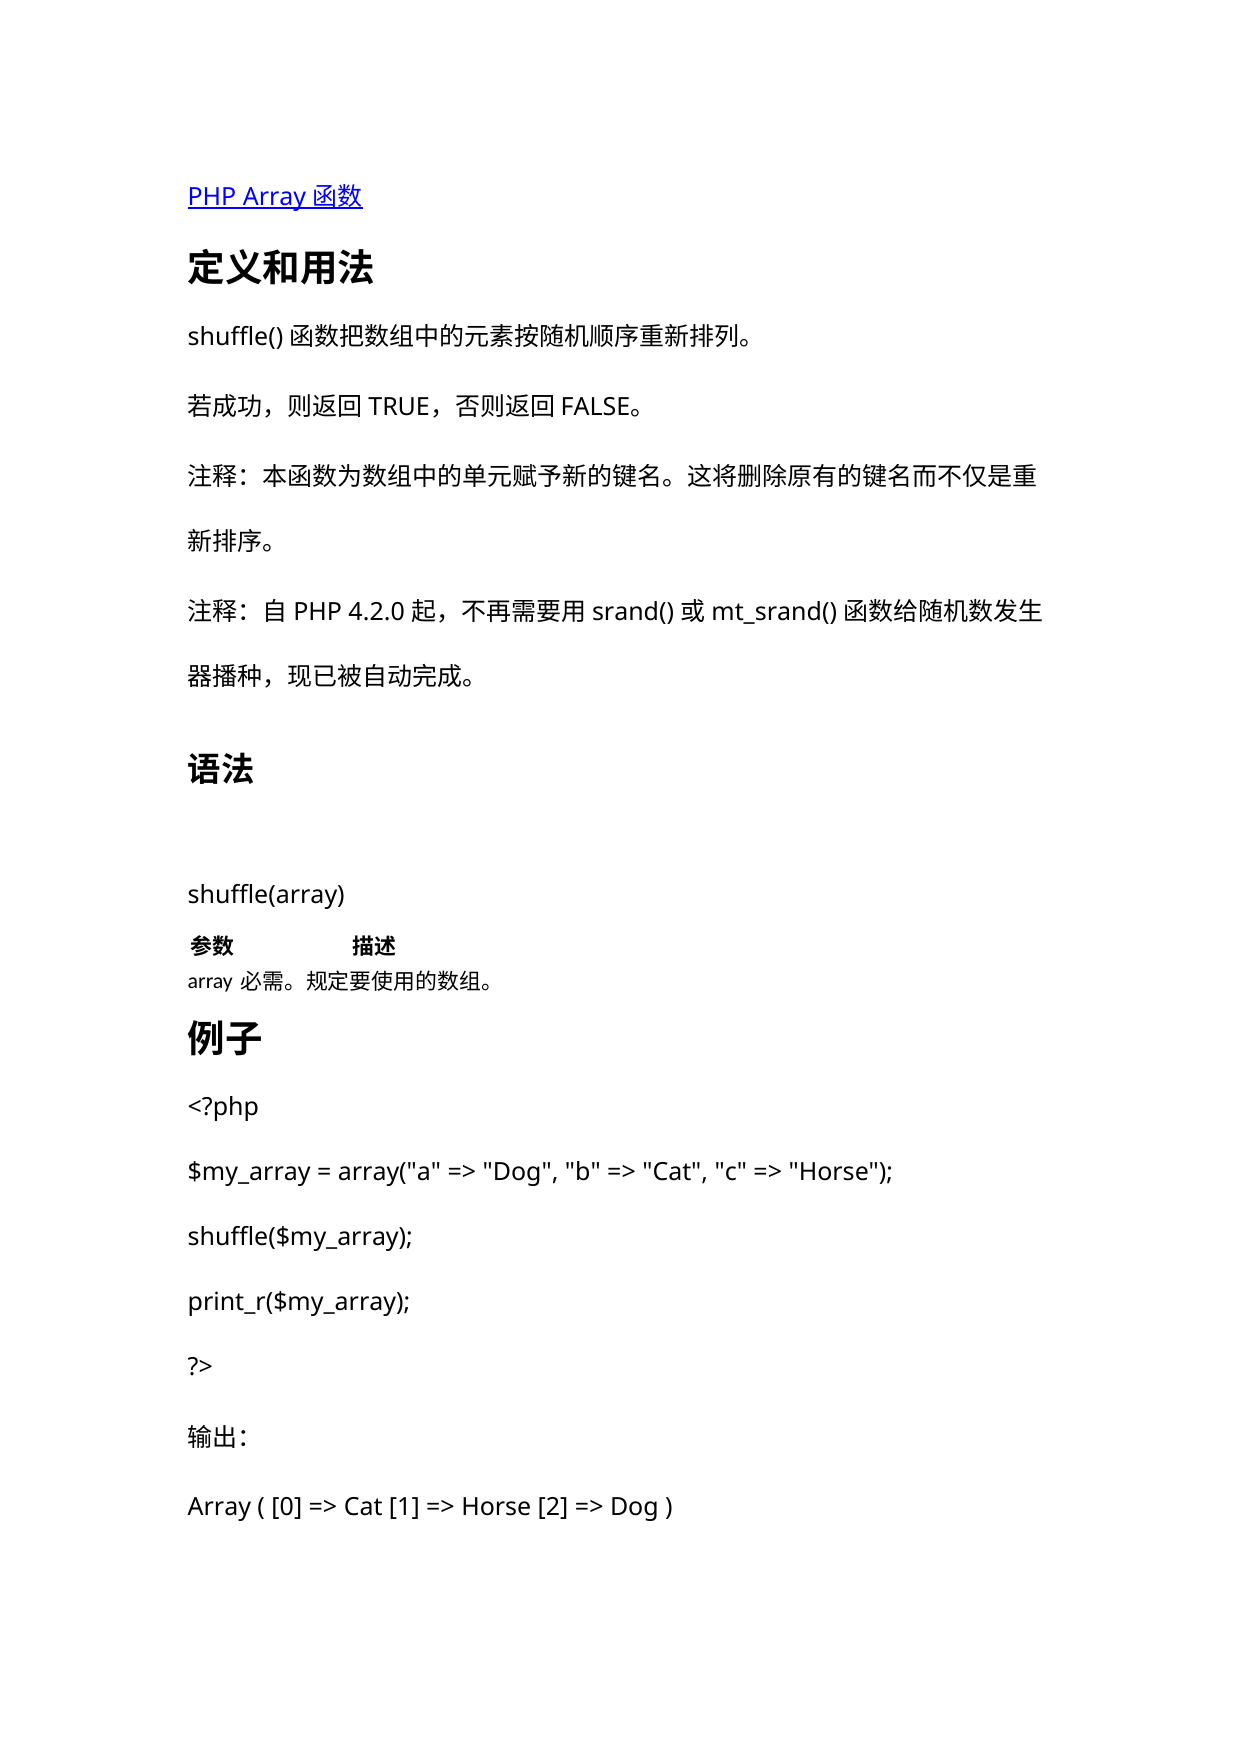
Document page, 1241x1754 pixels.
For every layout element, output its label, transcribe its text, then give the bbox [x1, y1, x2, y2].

text <?php [187, 1073, 1053, 1138]
text ?> [187, 1333, 1053, 1398]
subtitle 定义和用法 [187, 232, 1053, 297]
text shuffle(array) [187, 862, 1053, 927]
text shuffle($my_array); [187, 1203, 1053, 1268]
subtitle 例子 [187, 1003, 1053, 1068]
text 若成功，则返回 TRUE，否则返回 FALSE。 [187, 372, 1053, 437]
text Array ( [0] => Cat [1] => Horse [2] => Dog ) [187, 1473, 1053, 1538]
text PHP Array 函数 [187, 162, 1053, 227]
text print_r($my_array); [187, 1268, 1053, 1333]
subtitle 语法 [187, 734, 1053, 799]
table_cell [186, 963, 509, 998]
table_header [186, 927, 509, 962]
text shuffle() 函数把数组中的元素按随机顺序重新排列。 [187, 302, 1053, 367]
text 注释：自 PHP 4.2.0 起，不再需要用 srand() 或 mt_srand() 函数给随机数发生器播种，现已被自动完成。 [187, 577, 1053, 707]
text 输出： [187, 1403, 1053, 1468]
text 注释：本函数为数组中的单元赋予新的键名。这将删除原有的键名而不仅是重新排序。 [187, 442, 1053, 572]
text $my_array = array("a" => "Dog", "b" => "Cat", "c" => "Horse"); [187, 1138, 1053, 1203]
